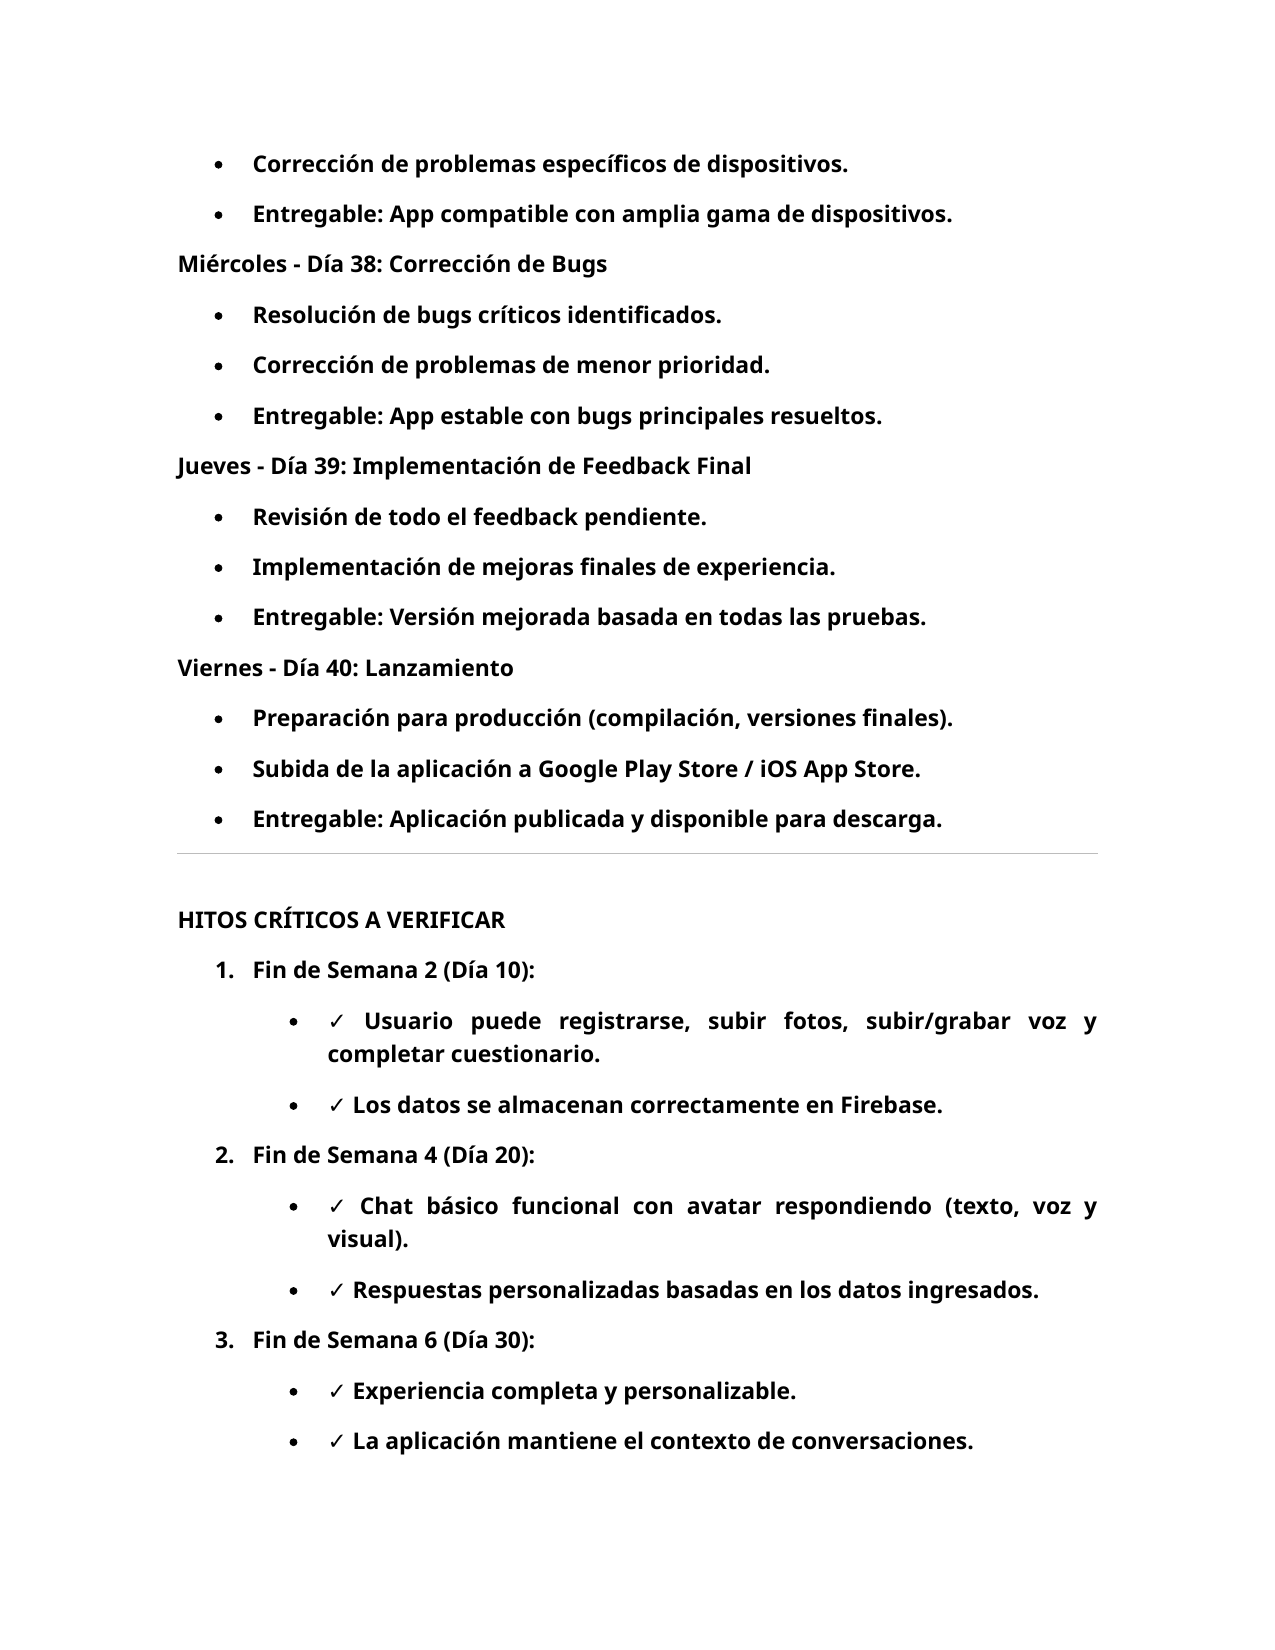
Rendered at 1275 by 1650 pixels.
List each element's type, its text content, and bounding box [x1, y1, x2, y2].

text Jueves - Día 39: Implementación de Feedback Final [177, 450, 1098, 481]
list Subida de la aplicación a Google Play Store / iOS App Store. [215, 753, 1098, 784]
list Entregable: App compatible con amplia gama de dispositivos. [215, 198, 1098, 229]
list ✓ La aplicación mantiene el contexto de conversaciones. [290, 1425, 1098, 1456]
list ✓ Respuestas personalizadas basadas en los datos ingresados. [290, 1274, 1098, 1305]
list ✓ Los datos se almacenan correctamente en Firebase. [290, 1089, 1098, 1120]
list Corrección de problemas de menor prioridad. [215, 349, 1098, 381]
list Entregable: App estable con bugs principales resueltos. [215, 400, 1098, 431]
list Fin de Semana 4 (Día 20): [215, 1139, 1098, 1171]
list Fin de Semana 2 (Día 10): [215, 954, 1098, 986]
text Miércoles - Día 38: Corrección de Bugs [177, 248, 1098, 280]
list Entregable: Versión mejorada basada en todas las pruebas. [215, 601, 1098, 633]
list ✓ Experiencia completa y personalizable. [290, 1375, 1098, 1406]
list Fin de Semana 6 (Día 30): [215, 1324, 1098, 1356]
list Corrección de problemas específicos de dispositivos. [215, 148, 1098, 179]
text Viernes - Día 40: Lanzamiento [177, 652, 1098, 683]
list Entregable: Aplicación publicada y disponible para descarga. [215, 803, 1098, 834]
list Implementación de mejoras finales de experiencia. [215, 551, 1098, 582]
list ✓ Usuario puede registrarse, subir fotos, subir/grabar voz y completar cuestionario. [290, 1005, 1098, 1070]
list Resolución de bugs críticos identificados. [215, 299, 1098, 330]
list Revisión de todo el feedback pendiente. [215, 501, 1098, 532]
text HITOS CRÍTICOS A VERIFICAR [177, 904, 1098, 935]
list Preparación para producción (compilación, versiones finales). [215, 702, 1098, 733]
list ✓ Chat básico funcional con avatar respondiendo (texto, voz y visual). [290, 1190, 1098, 1255]
